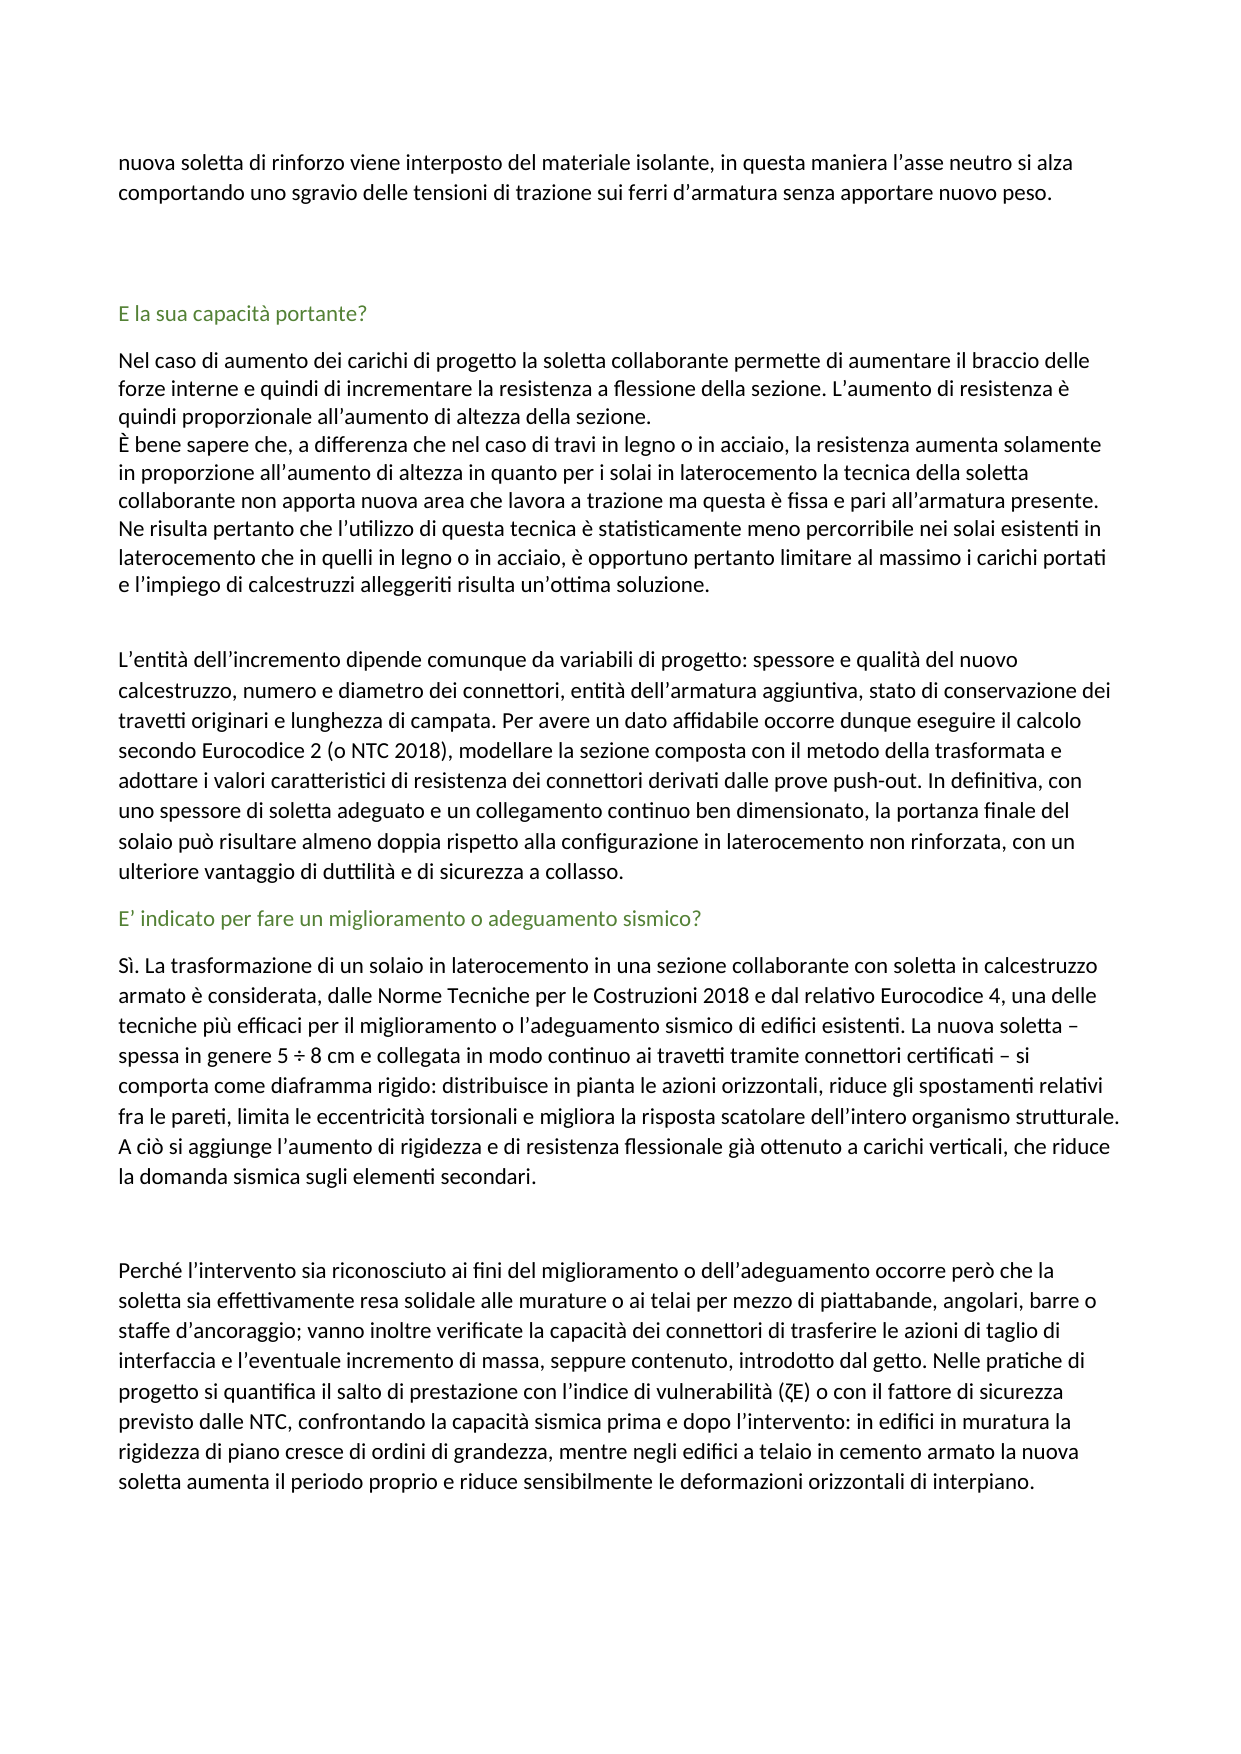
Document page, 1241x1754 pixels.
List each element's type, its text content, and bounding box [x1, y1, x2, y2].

text E’ indicato per fare un miglioramento o adeguamento sismico? [118, 904, 1122, 932]
text Nel caso di aumento dei carichi di progetto la soletta collaborante permette di aumentare il braccio delle forze interne e quindi di incrementare la resistenza a flessione della sezione. L’aumento di resistenza è quindi proporzionale all’aumento di altezza della sezione. [118, 346, 1122, 431]
text Sì. La trasformazione di un solaio in laterocemento in una sezione collaborante con soletta in calcestruzzo armato è considerata, dalle Norme Tecniche per le Costruzioni 2018 e dal relativo Eurocodice 4, una delle tecniche più efficaci per il miglioramento o l’adeguamento sismico di edifici esistenti. La nuova soletta – spessa in genere 5 ÷ 8 cm e collegata in modo continuo ai travetti tramite connettori certificati – si comporta come diaframma rigido: distribuisce in pianta le azioni orizzontali, riduce gli spostamenti relativi fra le pareti, limita le eccentricità torsionali e migliora la risposta scatolare dell’intero organismo strutturale. A ciò si aggiunge l’aumento di rigidezza e di resistenza flessionale già ottenuto a carichi verticali, che riduce la domanda sismica sugli elementi secondari. [118, 951, 1122, 1190]
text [118, 148, 1122, 206]
text E la sua capacità portante? [118, 299, 1122, 328]
text L’entità dell’incremento dipende comunque da variabili di progetto: spessore e qualità del nuovo calcestruzzo, numero e diametro dei connettori, entità dell’armatura aggiuntiva, stato di conservazione dei travetti originari e lunghezza di campata. Per avere un dato affidabile occorre dunque eseguire il calcolo secondo Eurocodice 2 (o NTC 2018), modellare la sezione composta con il metodo della trasformata e adottare i valori caratteristici di resistenza dei connettori derivati dalle prove push-out. In definitiva, con uno spessore di soletta adeguato e un collegamento continuo ben dimensionato, la portanza finale del solaio può risultare almeno doppia rispetto alla configurazione in laterocemento non rinforzata, con un ulteriore vantaggio di duttilità e di sicurezza a collasso. [118, 646, 1122, 885]
text Perché l’intervento sia riconosciuto ai fini del miglioramento o dell’adeguamento occorre però che la soletta sia effettivamente resa solidale alle murature o ai telai per mezzo di piattabande, angolari, barre o staffe d’ancoraggio; vanno inoltre verificate la capacità dei connettori di trasferire le azioni di taglio di interfaccia e l’eventuale incremento di massa, seppure contenuto, introdotto dal getto. Nelle pratiche di progetto si quantifica il salto di prestazione con l’indice di vulnerabilità (ζE) o con il fattore di sicurezza previsto dalle NTC, confrontando la capacità sismica prima e dopo l’intervento: in edifici in muratura la rigidezza di piano cresce di ordini di grandezza, mentre negli edifici a telaio in cemento armato la nuova soletta aumenta il periodo proprio e riduce sensibilmente le deformazioni orizzontali di interpiano. [118, 1256, 1122, 1495]
text È bene sapere che, a differenza che nel caso di travi in legno o in acciaio, la resistenza aumenta solamente in proporzione all’aumento di altezza in quanto per i solai in laterocemento la tecnica della soletta collaborante non apporta nuova area che lavora a trazione ma questa è fissa e pari all’armatura presente. Ne risulta pertanto che l’utilizzo di questa tecnica è statisticamente meno percorribile nei solai esistenti in laterocemento che in quelli in legno o in acciaio, è opportuno pertanto limitare al massimo i carichi portati e l’impiego di calcestruzzi alleggeriti risulta un’ottima soluzione. [118, 431, 1122, 599]
